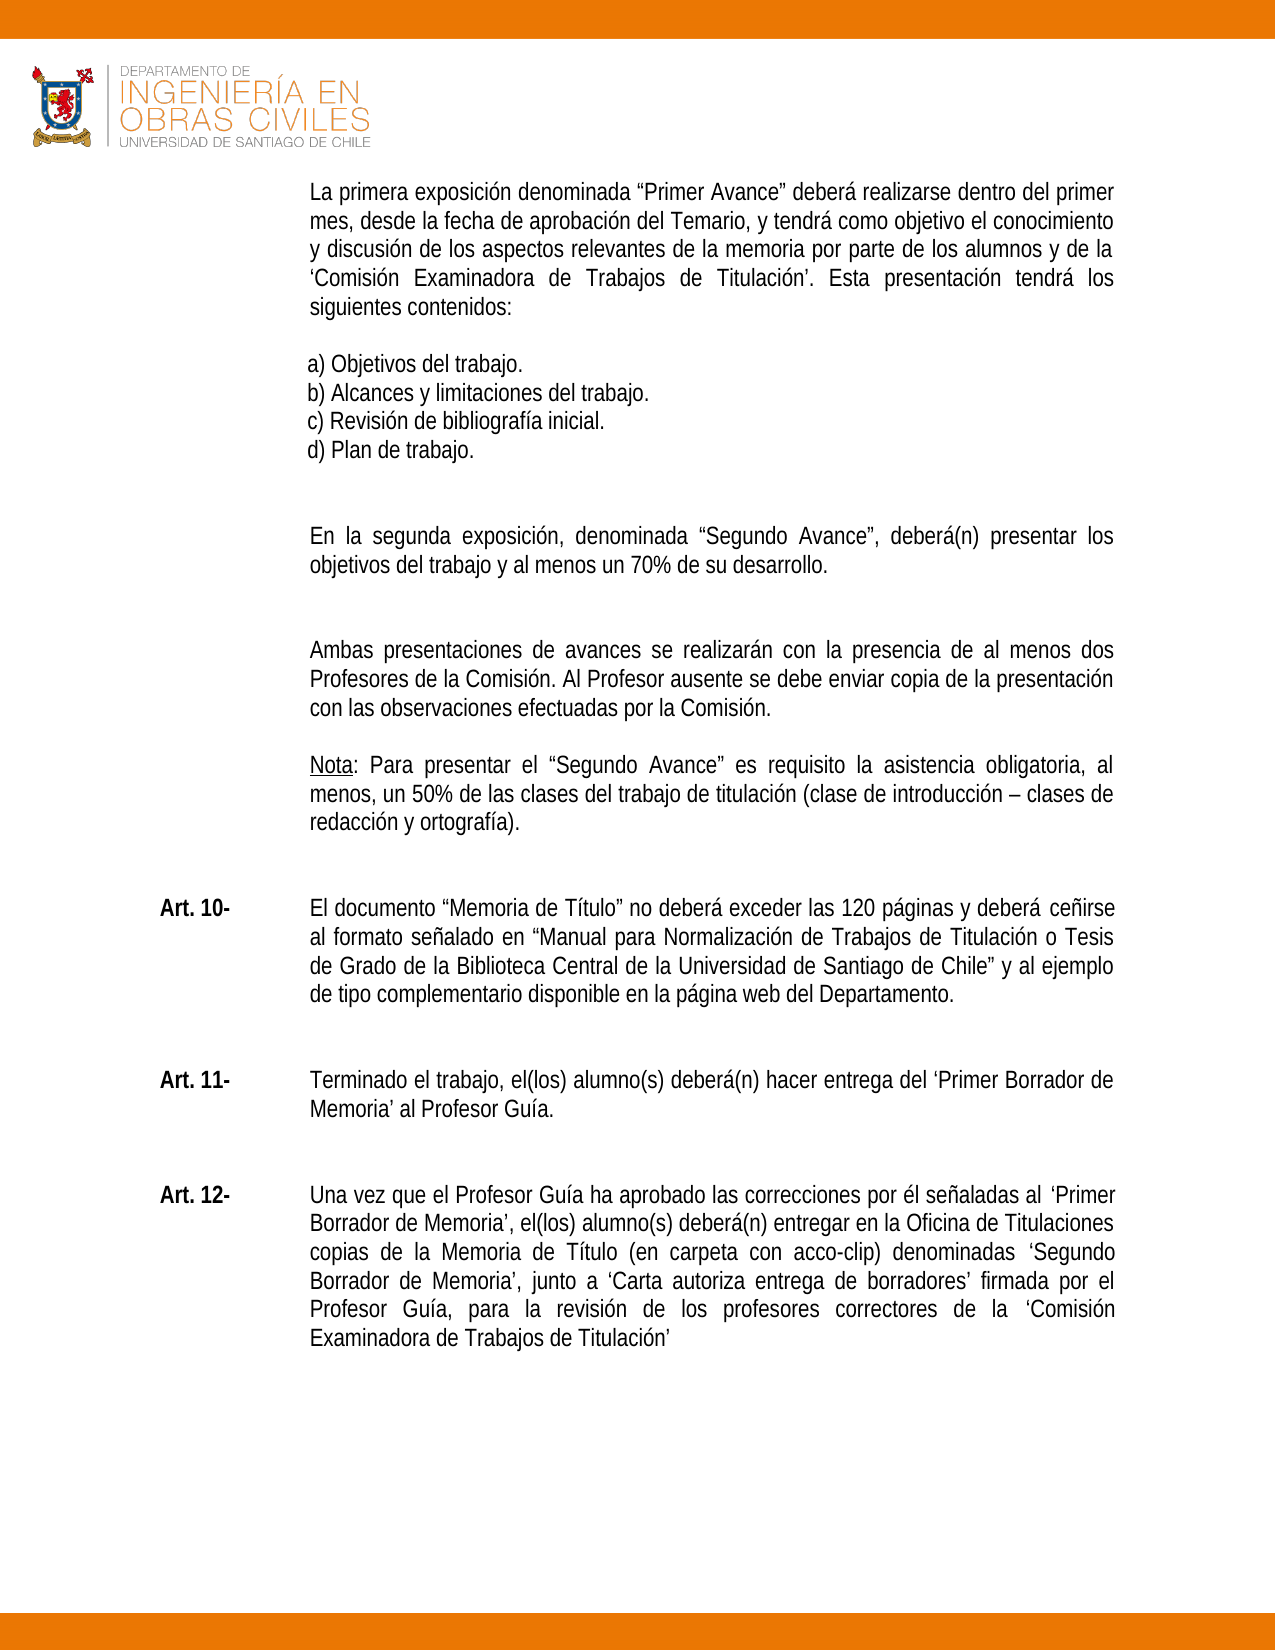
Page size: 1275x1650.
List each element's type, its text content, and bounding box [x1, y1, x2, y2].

text Art. 10- El documento “Memoria de Título” no deberá exceder las 120 páginas y deberá ceñirse al formato señalado en “Manual para Normalización de Trabajos de Titulación o Tesis de Grado de de de Santiago de Chile” y al ejemplo de tipo complementario disponible en la página web del Departamento. [159, 893, 1116, 1008]
text Nota: Para presentar el “Segundo Avance” es requisito la asistencia obligatoria, al menos, un 50% de las clases del trabajo de titulación (clase de introducción – clases de redacción y ortografía). [309, 750, 1116, 836]
text Art. 12- Una vez que el Profesor Guía ha aprobado las correcciones por él señaladas al ‘Primer Borrador de Memoria’, el(los) alumno(s) deberá(n) entregar en la Oficina de Titulaciones copias de de Título (en carpeta con acco-clip) denominadas ‘Segundo Borrador de Memoria’, junto a ‘Carta autoriza entrega de borradores’ firmada por el Profesor Guía, para la revisión de los profesores correctores de la ‘Comisión Examinadora de Trabajos de Titulación’ [159, 1180, 1116, 1352]
picture [32, 64, 375, 147]
picture [0, 1613, 1275, 1650]
text c) Revisión de bibliografía inicial. [159, 406, 1116, 435]
text d) Plan de trabajo. [159, 435, 1116, 464]
picture [0, 0, 1275, 39]
text b) Alcances y limitaciones del trabajo. [159, 378, 1116, 406]
text Ambas presentaciones de avances se realizarán con la presencia de al menos dos Profesores de la Comisión. Al Profesor ausente se debe enviar copia de la presentación con las observaciones efectuadas por la Comisión. [309, 636, 1116, 721]
text a) Objetivos del trabajo. [159, 349, 1116, 378]
text Art. 11- Terminado el trabajo, el(los) alumno(s) deberá(n) hacer entrega del ‘Primer Borrador de Memoria’ al Profesor Guía. [159, 1065, 1116, 1122]
text En la segunda exposición, denominada “Segundo Avance”, deberá(n) presentar los objetivos del trabajo y al menos un 70% de su desarrollo. [159, 521, 1116, 578]
text La primera exposición denominada “Primer Avance” deberá realizarse dentro del primer mes, desde la fecha de aprobación del Temario, y tendrá como objetivo el conocimiento y discusión de los aspectos relevantes de la memoria por parte de los alumnos y de la ‘Comisión Examinadora de Trabajos de Titulación’. Esta presentación tendrá los siguientes contenidos: [159, 177, 1116, 320]
